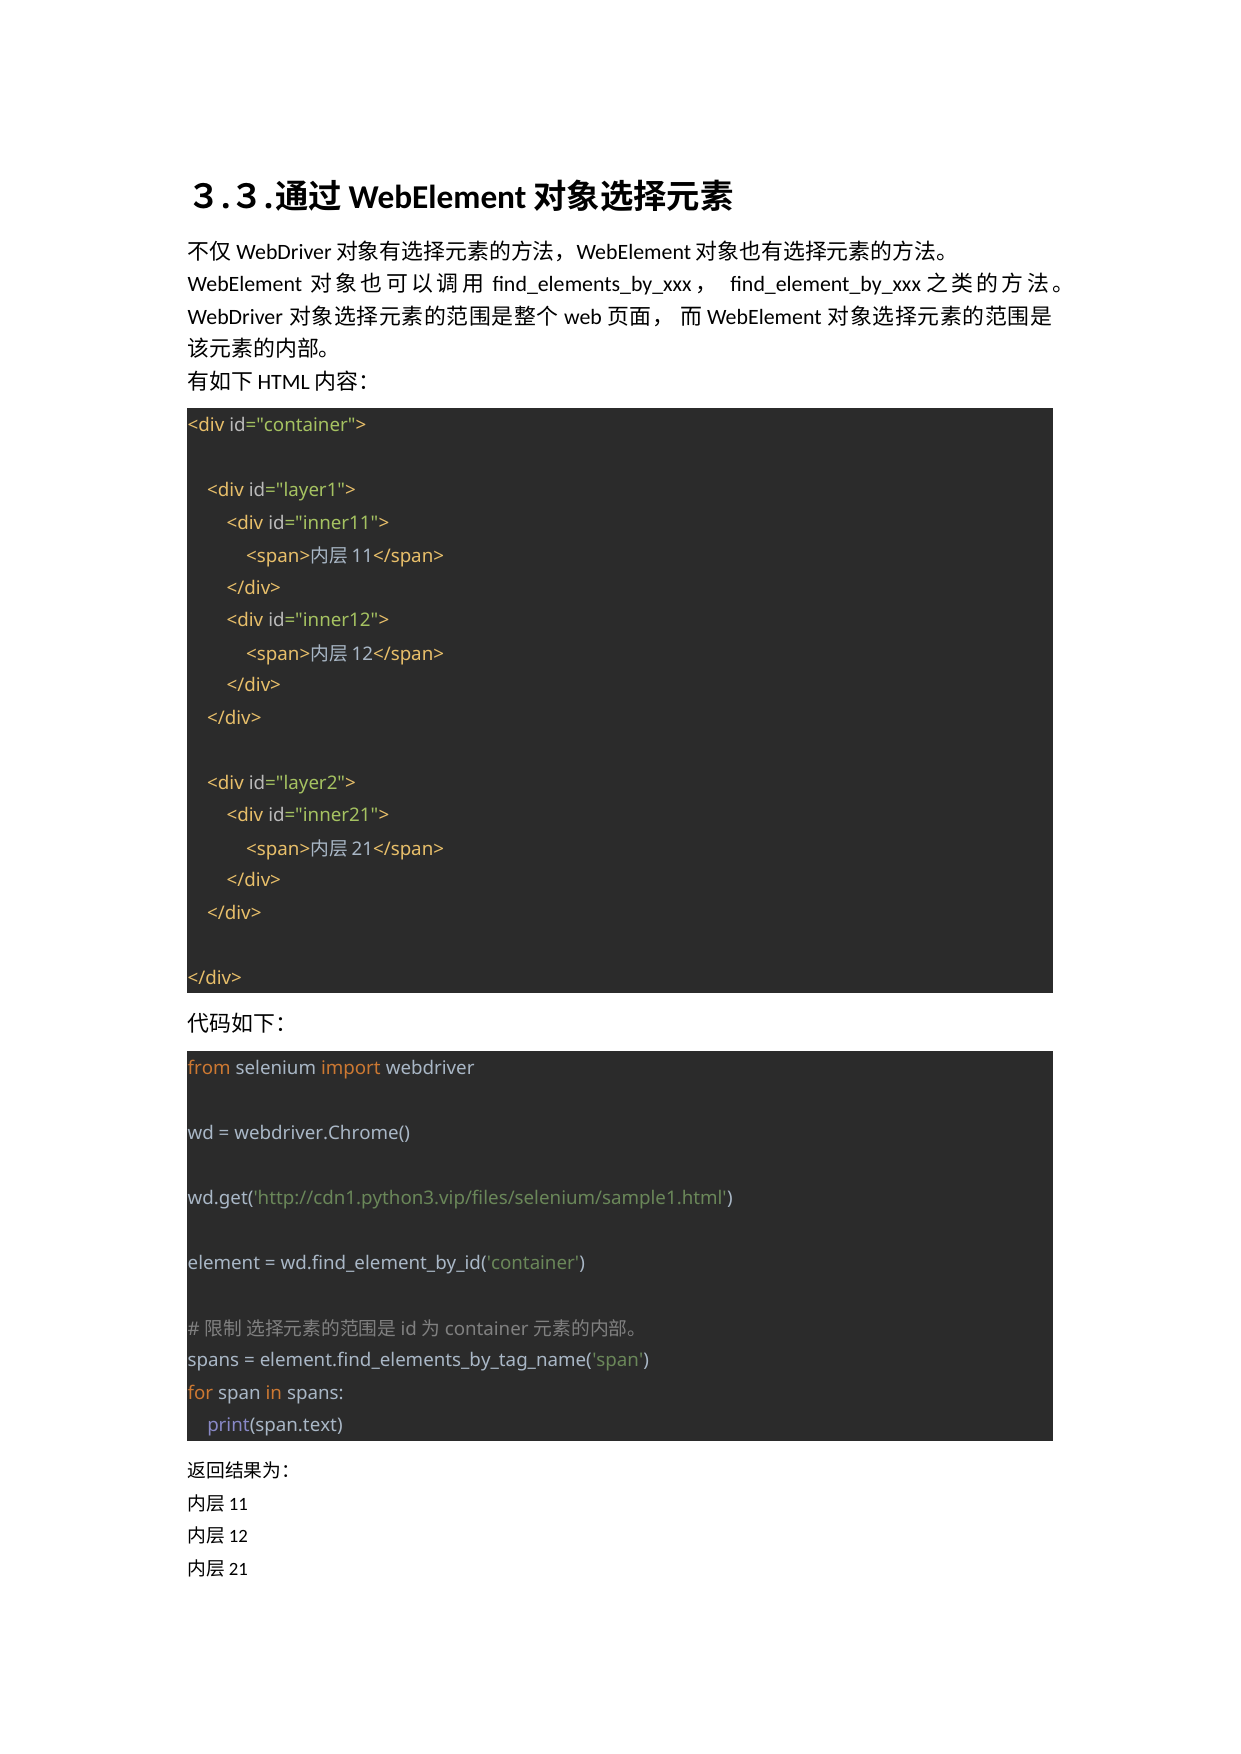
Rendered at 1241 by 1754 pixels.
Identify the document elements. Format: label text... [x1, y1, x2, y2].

text 内层21 [187, 1551, 1053, 1583]
text 内层11 [187, 1486, 1053, 1518]
subtitle 通过WebElement对象选择元素 [187, 162, 1053, 227]
text from selenium import webdriver wd = webdriver.Chrome() wd.get('http://cdn1.python3.vip/files/selenium/sample1.html') element = wd.find_element_by_id('container') # 限制 选择元素的范围是 id 为 container 元素的内部。 spans = element.find_elements_by_tag_name('span') for span in spans: print(span.text) [187, 1051, 1053, 1441]
text 返回结果为： [187, 1453, 1053, 1486]
text 有如下HTML内容： [187, 363, 1053, 396]
text <div id="container"> <div id="layer1"> <div id="inner11"> <span>内层11</span> </div> <div id="inner12"> <span>内层12</span> </div> </div> <div id="layer2"> <div id="inner21"> <span>内层21</span> </div> </div> </div> [187, 408, 1053, 993]
text 代码如下： [187, 1006, 1053, 1038]
text 内层12 [187, 1518, 1053, 1551]
text 不仅 WebDriver对象有选择元素的方法，WebElement对象也有选择元素的方法。 [187, 233, 1053, 266]
text WebElement对象也可以调用 find_elements_by_xxx， find_element_by_xxx 之类的方法。WebDriver 对象选择元素的范围是整个web页面， 而WebElement 对象选择元素的范围是该元素的内部。 [187, 266, 1053, 363]
